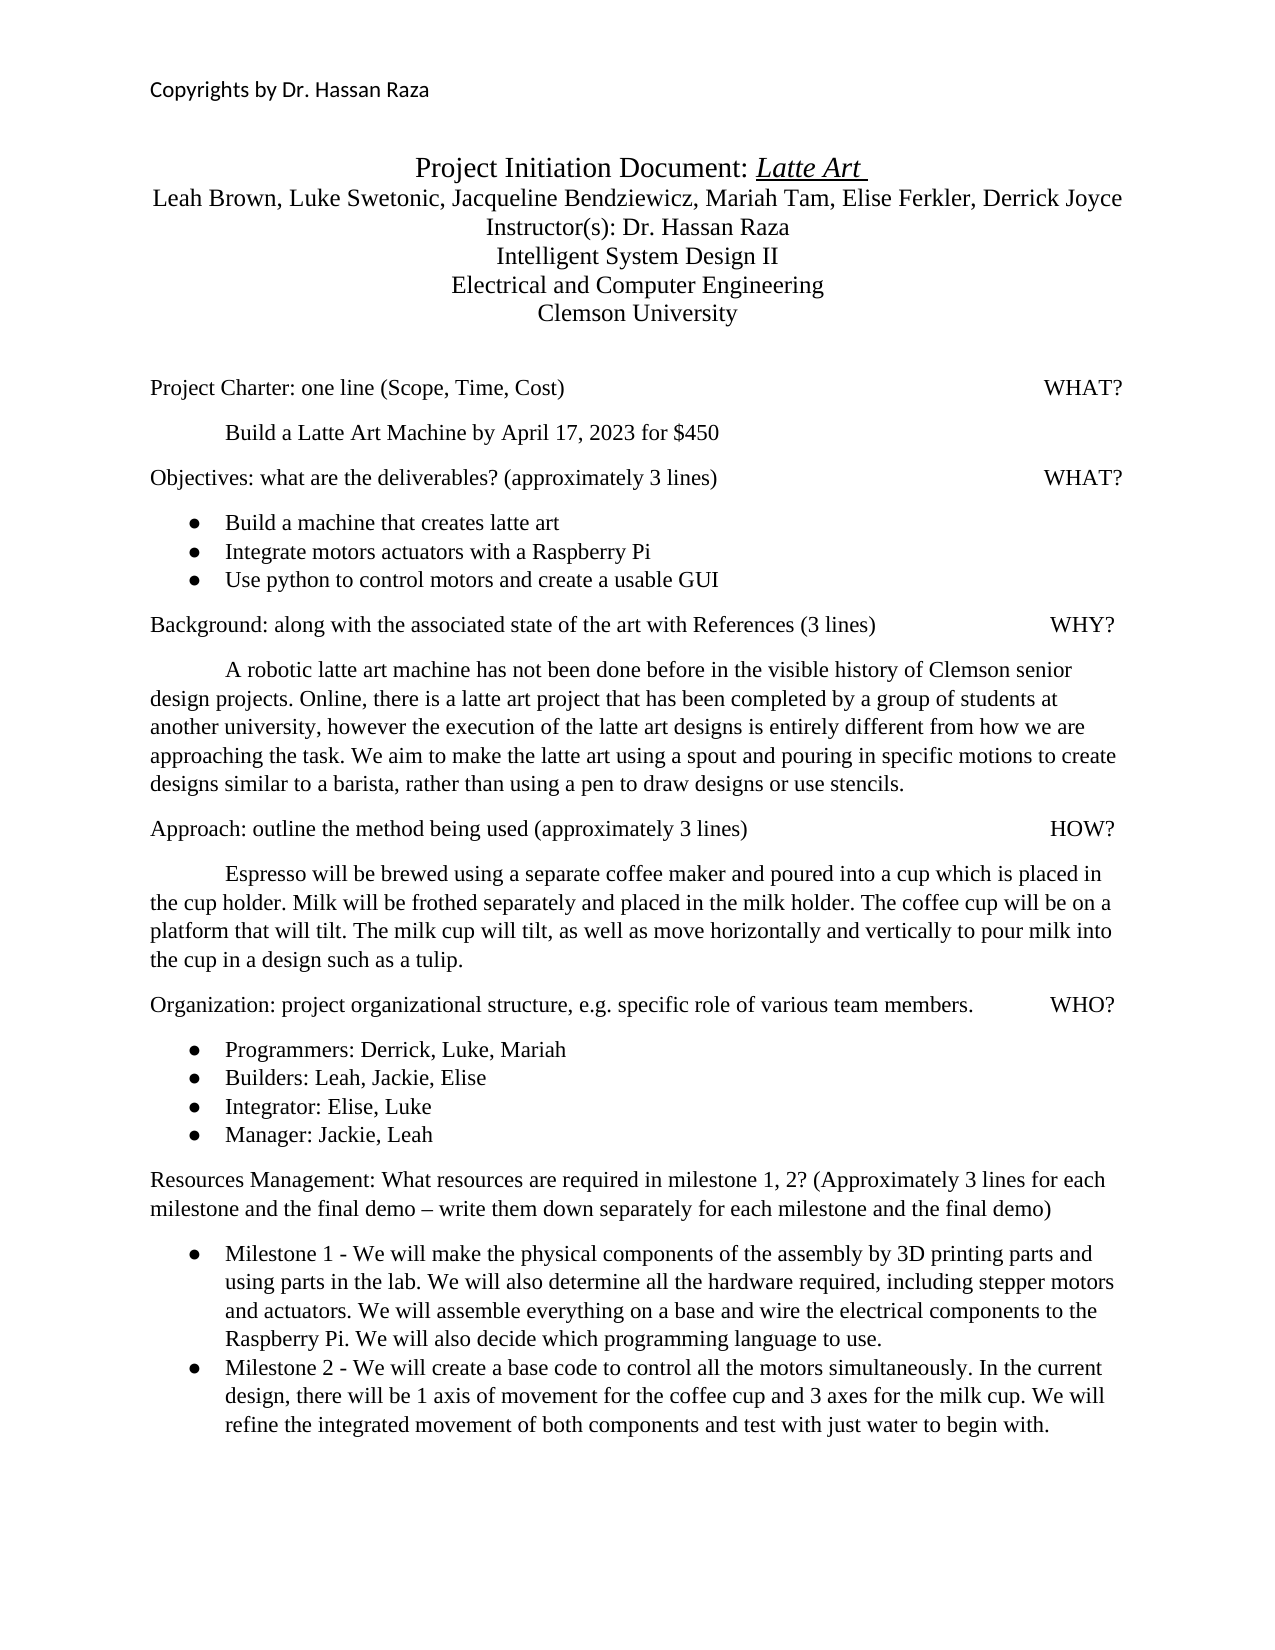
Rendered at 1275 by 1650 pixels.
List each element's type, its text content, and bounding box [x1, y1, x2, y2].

list Use python to control motors and create a usable GUI [187, 566, 1125, 593]
list Integrator: Elise, Luke [187, 1093, 1125, 1119]
text Objectives: what are the deliverables? (approximately 3 lines) WHAT? [150, 464, 1125, 491]
text Build a Latte Art Machine by April 17, 2023 for $450 [150, 419, 1125, 446]
text Organization: project organizational structure, e.g. specific role of various team members. WHO? [150, 991, 1125, 1017]
text Background: along with the associated state of the art with References (3 lines) WHY? [150, 611, 1125, 638]
text Clemson University [150, 298, 1125, 327]
text Leah Brown, Luke Swetonic, Jacqueline Bendziewicz, Mariah Tam, Elise Ferkler, Derrick Joyce [150, 183, 1125, 212]
text Resources Management: What resources are required in milestone 1, 2? (Approximately 3 lines for each milestone and the final demo – write them down separately for each milestone and the final demo) [150, 1166, 1125, 1221]
text Approach: outline the method being used (approximately 3 lines) HOW? [150, 815, 1125, 842]
text Intelligent System Design II [150, 241, 1125, 270]
text A robotic latte art machine has not been done before in the visible history of Clemson senior design projects. Online, there is a latte art project that has been completed by a group of students at another university, however the execution of the latte art designs is entirely different from how we are approaching the task. We aim to make the latte art using a spout and pouring in specific motions to create designs similar to a barista, rather than using a pen to draw designs or use stencils. [150, 657, 1125, 797]
list Milestone 2 - We will create a base code to control all the motors simultaneously. In the current design, there will be 1 axis of movement for the coffee cup and 3 axes for the milk cup. We will refine the integrated movement of both components and test with just water to begin with. [187, 1354, 1125, 1437]
list Builders: Leah, Jackie, Elise [187, 1064, 1125, 1091]
list Programmers: Derrick, Luke, Mariah [187, 1036, 1125, 1062]
list Milestone 1 - We will make the physical components of the assembly by 3D printing parts and using parts in the lab. We will also determine all the hardware required, including stepper motors and actuators. We will assemble everything on a base and wire the electrical components to the Raspberry Pi. We will also decide which programming language to use. [187, 1240, 1125, 1352]
text Project Initiation Document: Latte Art [150, 150, 1125, 183]
list Integrate motors actuators with a Raspberry Pi [187, 538, 1125, 564]
text Project Charter: one line (Scope, Time, Cost) WHAT? [150, 374, 1125, 401]
text Espresso will be brewed using a separate coffee maker and poured into a cup which is placed in the cup holder. Milk will be frothed separately and placed in the milk holder. The coffee cup will be on a platform that will tilt. The milk cup will tilt, as well as move horizontally and vertically to pour milk into the cup in a design such as a tulip. [150, 861, 1125, 972]
text Electrical and Computer Engineering [150, 270, 1125, 298]
list Manager: Jackie, Leah [187, 1121, 1125, 1148]
list Build a machine that creates latte art [187, 509, 1125, 536]
text Instructor(s): Dr. Hassan Raza [150, 212, 1125, 241]
